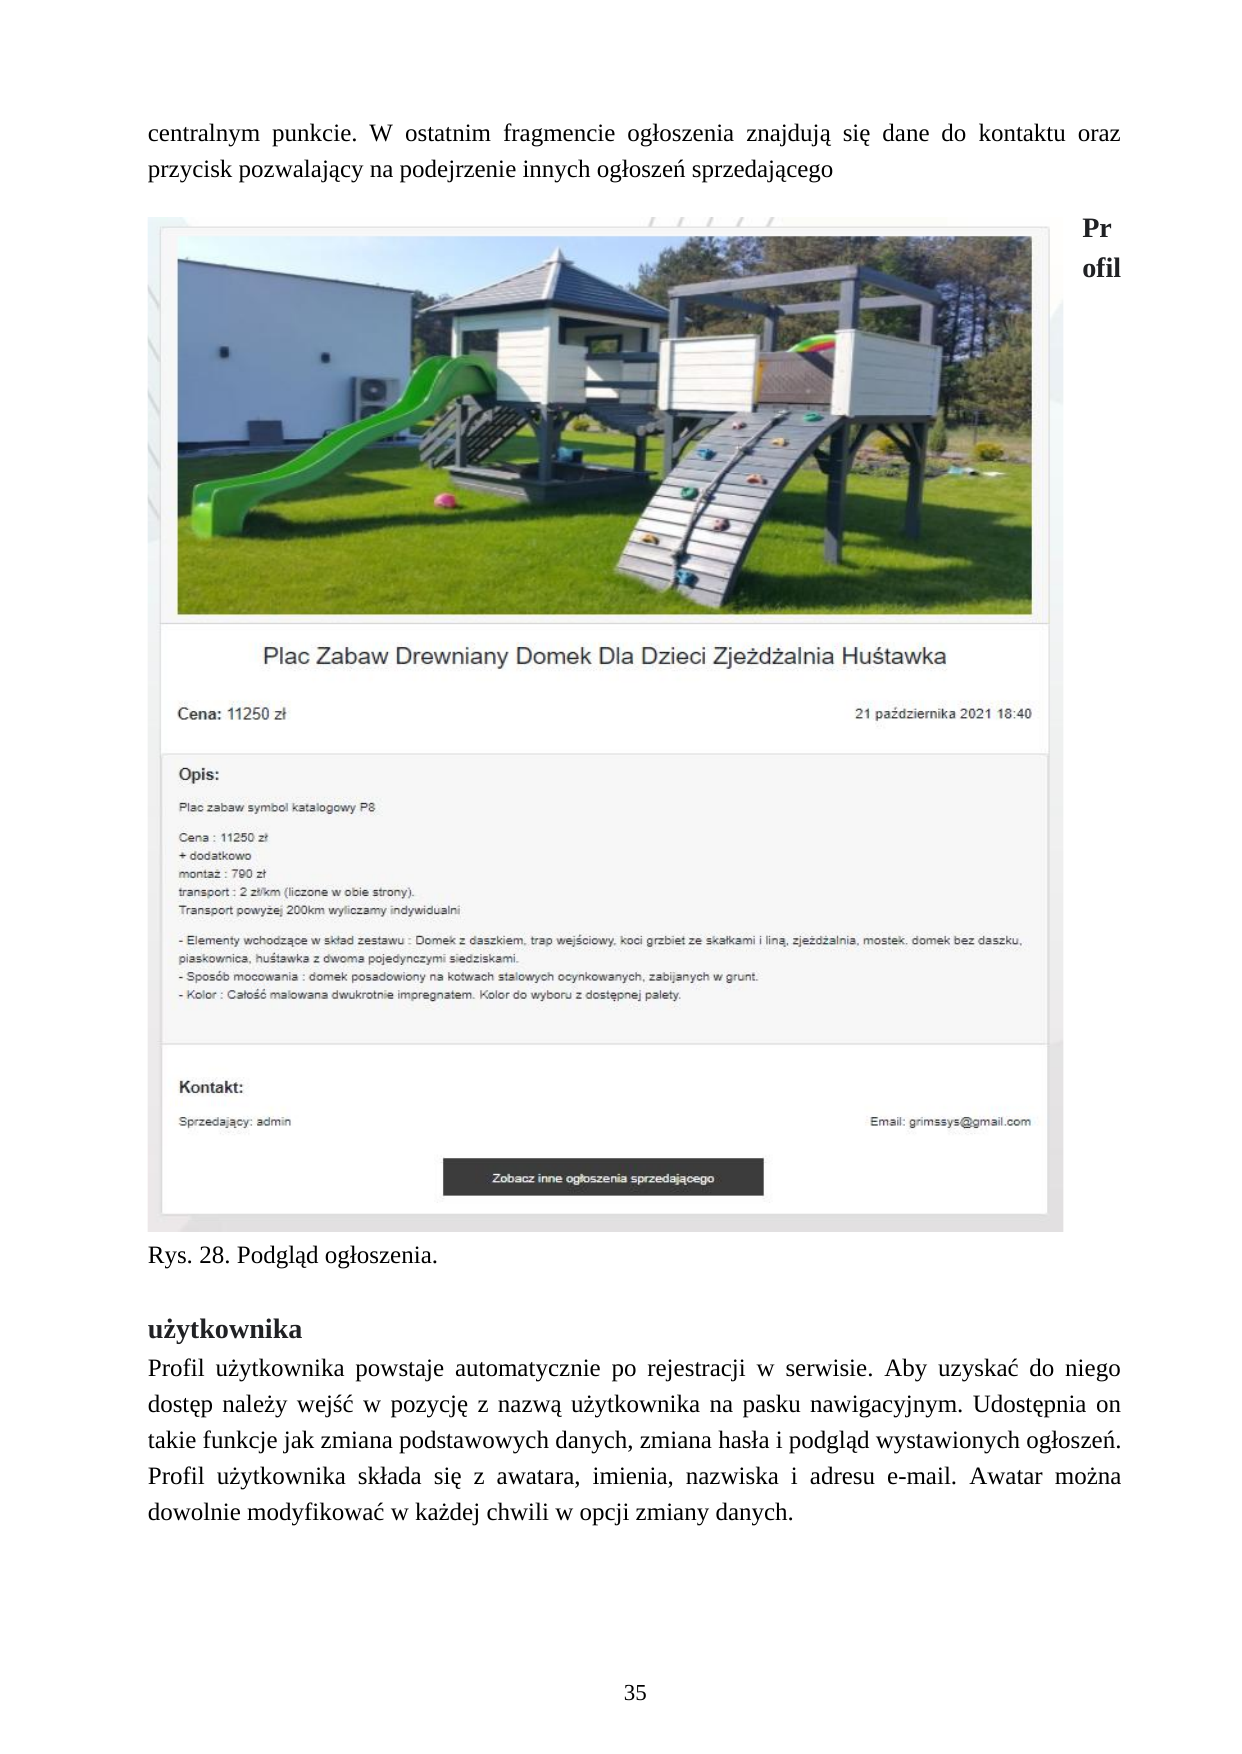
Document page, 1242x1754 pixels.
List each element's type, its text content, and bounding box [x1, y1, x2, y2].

picture [147, 217, 1064, 1232]
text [148, 118, 1122, 183]
text Profil użytkownika powstaje automatycznie po rejestracji w serwisie. Aby uzyskać do niego dostęp należy wejść w pozycję z nazwą użytkownika na pasku nawigacyjnym. Udostępnia on takie funkcje jak zmiana podstawowych danych, zmiana hasła i podgląd wystawionych ogłoszeń. Profil użytkownika składa się z awatara, imienia, nazwiska i adresu e-mail. Awatar można dowolnie modyfikować w każdej chwili w opcji zmiany danych. [148, 1353, 1122, 1525]
